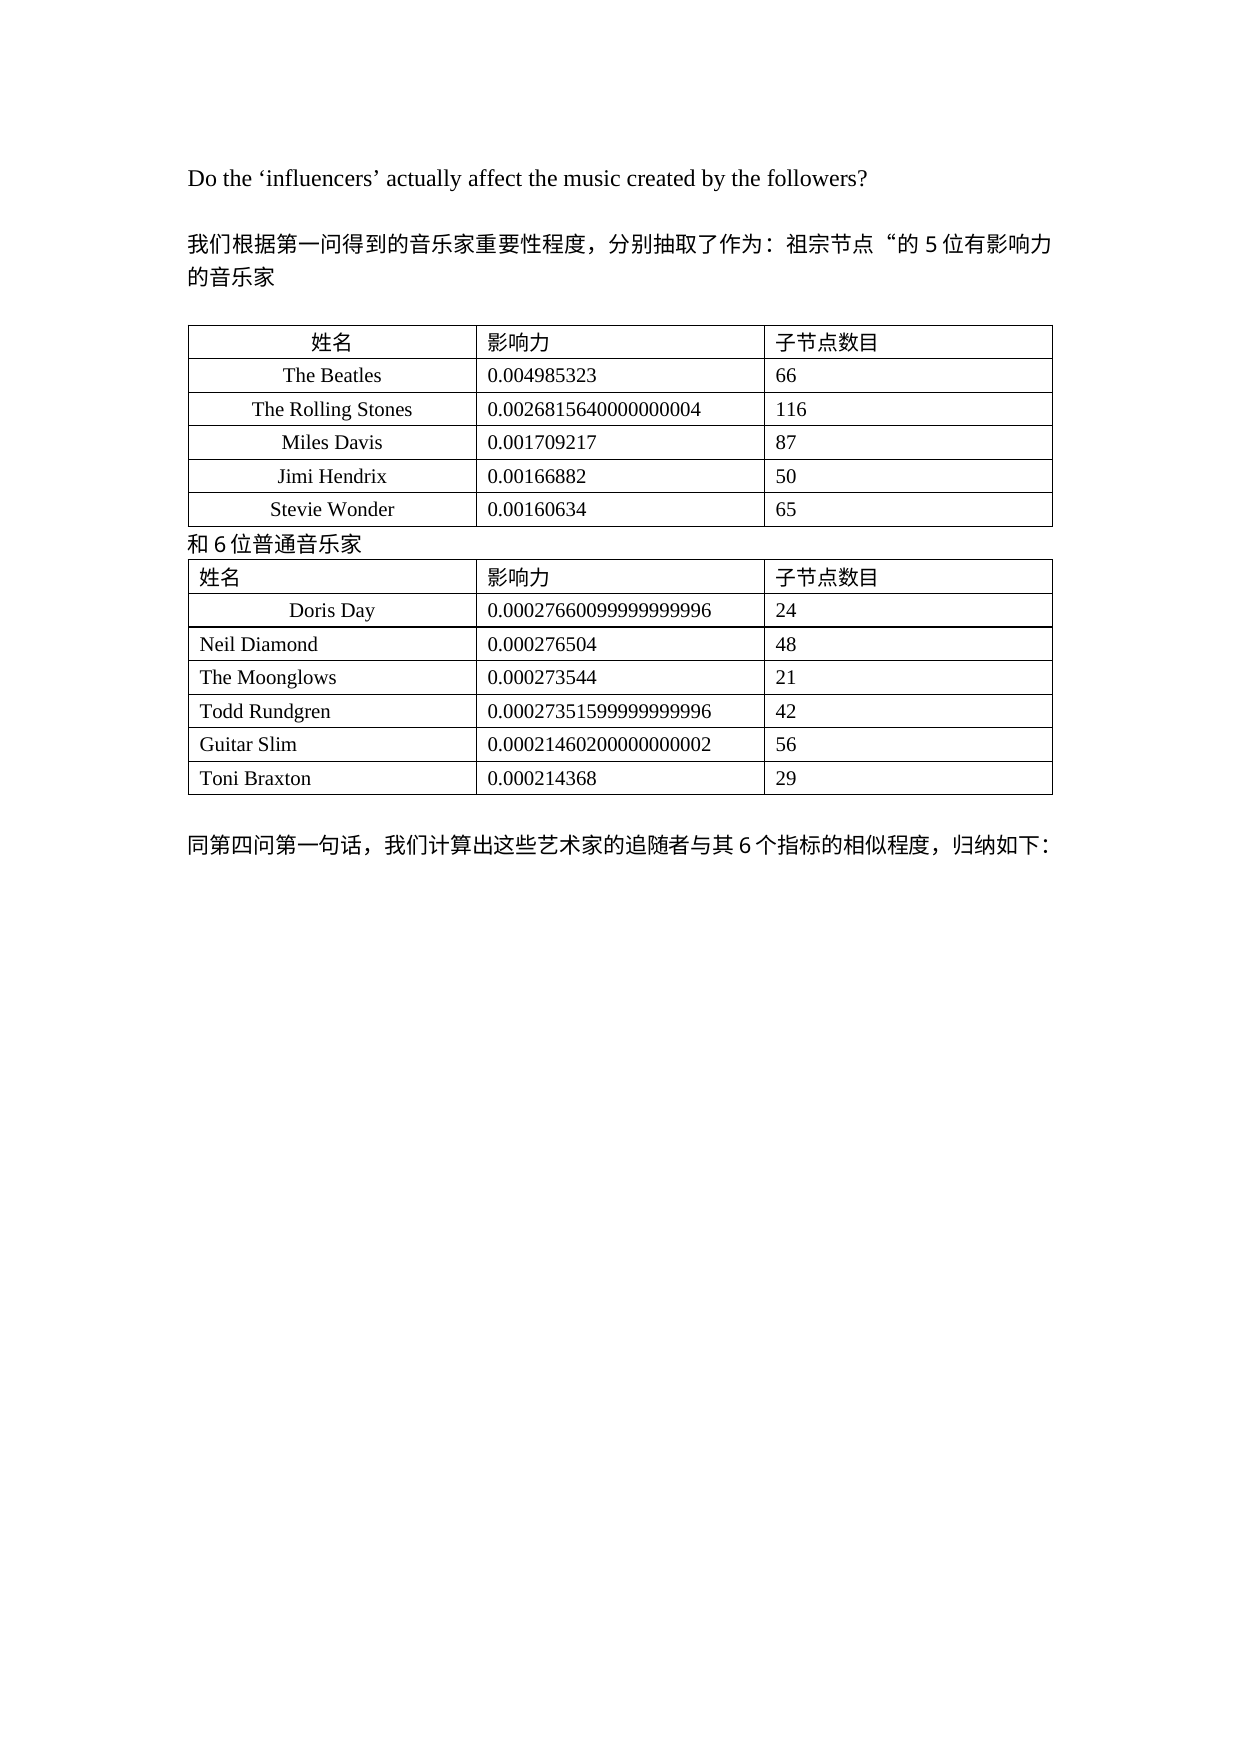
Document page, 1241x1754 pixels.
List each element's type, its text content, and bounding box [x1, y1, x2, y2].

table_header 影响力 [477, 326, 764, 358]
table_header 姓名 [189, 560, 476, 593]
table_cell Miles Davis [189, 426, 476, 459]
table_cell 42 [765, 695, 1052, 727]
table_cell 0.0026815640000000004 [477, 393, 764, 425]
table_cell 48 [765, 628, 1052, 660]
text Do the ‘influencers’ actually affect the music created by the followers? [187, 162, 1053, 194]
table_cell 66 [765, 359, 1052, 392]
table_cell Toni Braxton [189, 762, 476, 794]
table_cell Guitar Slim [189, 728, 476, 761]
table_cell 56 [765, 728, 1052, 761]
table_cell 29 [765, 762, 1052, 794]
table_cell Todd Rundgren [189, 695, 476, 727]
table_header 子节点数目 [765, 326, 1052, 358]
table_cell Doris Day [189, 594, 476, 626]
table_cell Jimi Hendrix [189, 460, 476, 492]
table_header 姓名 [189, 326, 476, 358]
table_cell 87 [765, 426, 1052, 459]
table_header 子节点数目 [765, 560, 1052, 593]
table_cell 0.000276504 [477, 628, 764, 660]
table_cell 24 [765, 594, 1052, 626]
table_cell 116 [765, 393, 1052, 425]
table_cell 65 [765, 493, 1052, 526]
table_cell 0.00160634 [477, 493, 764, 526]
table_cell 0.004985323 [477, 359, 764, 392]
table_cell 0.000214368 [477, 762, 764, 794]
table_cell 0.001709217 [477, 426, 764, 459]
table_cell 21 [765, 661, 1052, 693]
table_cell The Rolling Stones [189, 393, 476, 425]
table_cell 0.00027351599999999996 [477, 695, 764, 727]
table_cell 0.00027660099999999996 [477, 594, 764, 626]
text 我们根据第一问得到的音乐家重要性程度，分别抽取了作为：祖宗节点“的5位有影响力的音乐家 [187, 227, 1053, 292]
table_cell 50 [765, 460, 1052, 492]
text 和6位普通音乐家 [187, 527, 1053, 559]
table_header 影响力 [477, 560, 764, 593]
table_cell Neil Diamond [189, 628, 476, 660]
table_cell 0.000273544 [477, 661, 764, 693]
table_cell 0.00021460200000000002 [477, 728, 764, 761]
table_cell Stevie Wonder [189, 493, 476, 526]
table_cell The Beatles [189, 359, 476, 392]
text 同第四问第一句话，我们计算出这些艺术家的追随者与其6个指标的相似程度，归纳如下： [187, 828, 1053, 860]
table_cell 0.00166882 [477, 460, 764, 492]
table_cell The Moonglows [189, 661, 476, 693]
